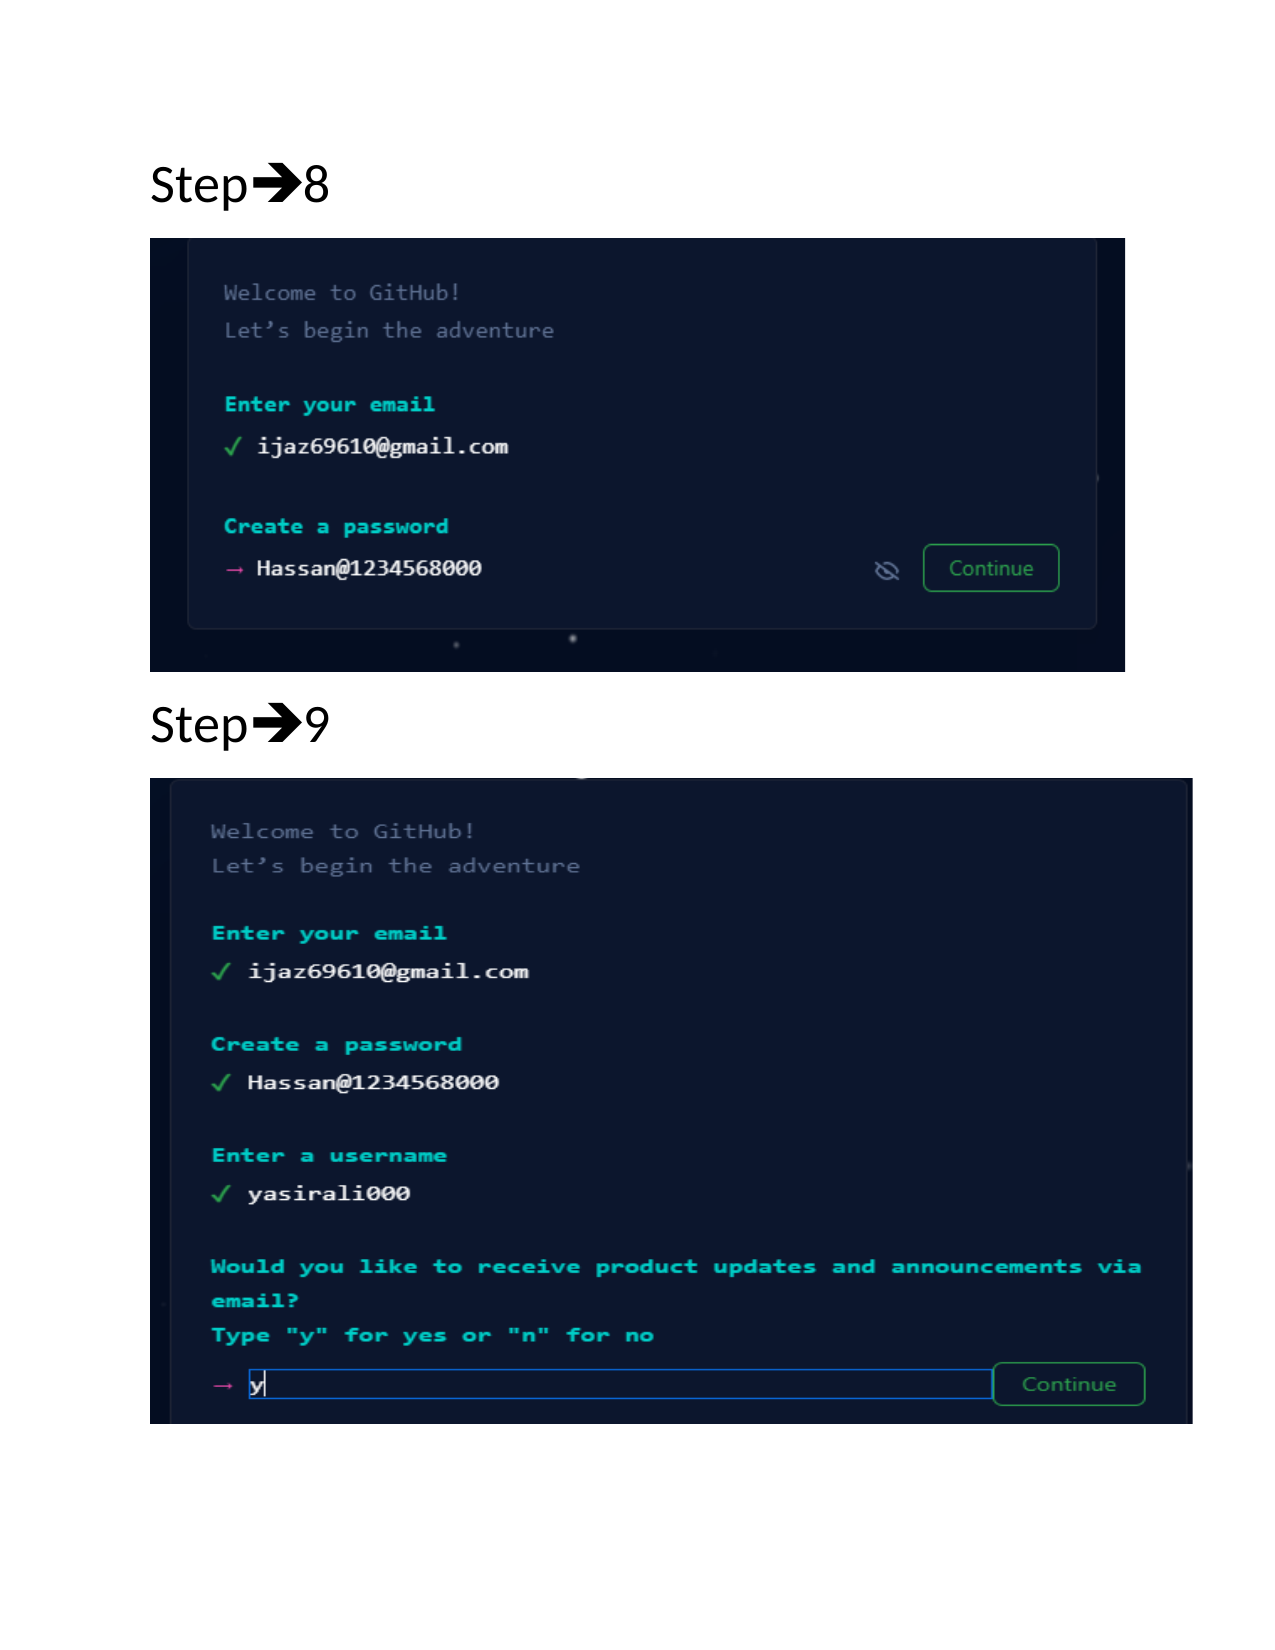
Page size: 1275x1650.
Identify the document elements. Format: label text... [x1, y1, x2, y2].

picture [150, 778, 1193, 1424]
text Step9 [150, 690, 1125, 756]
text Step8 [150, 150, 1125, 216]
picture [150, 238, 1125, 672]
